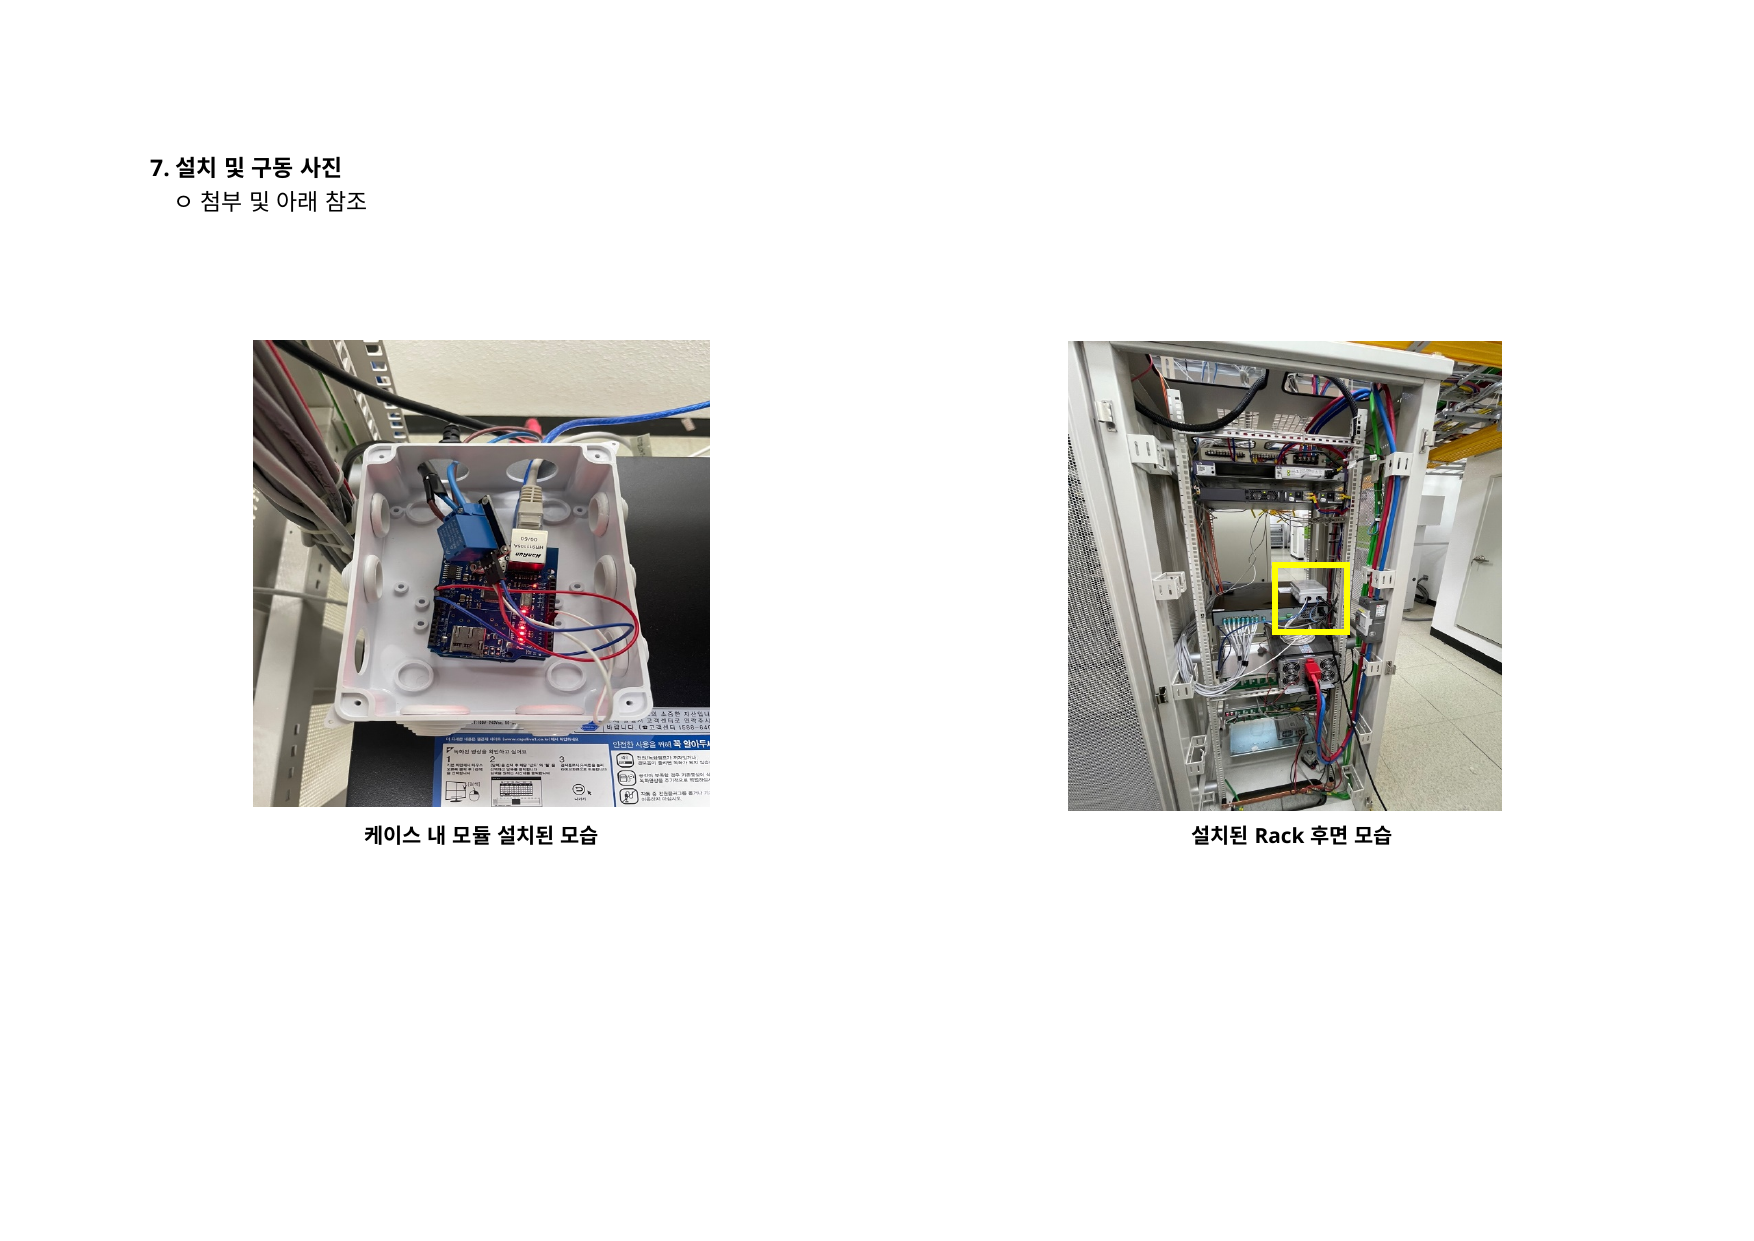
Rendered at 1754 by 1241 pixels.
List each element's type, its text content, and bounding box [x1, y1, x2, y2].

picture [1068, 341, 1502, 811]
text ㅇ 첨부 및 아래 참조 [150, 183, 1577, 217]
picture [253, 340, 710, 807]
text 7. 설치 및 구동 사진 [150, 150, 1577, 183]
